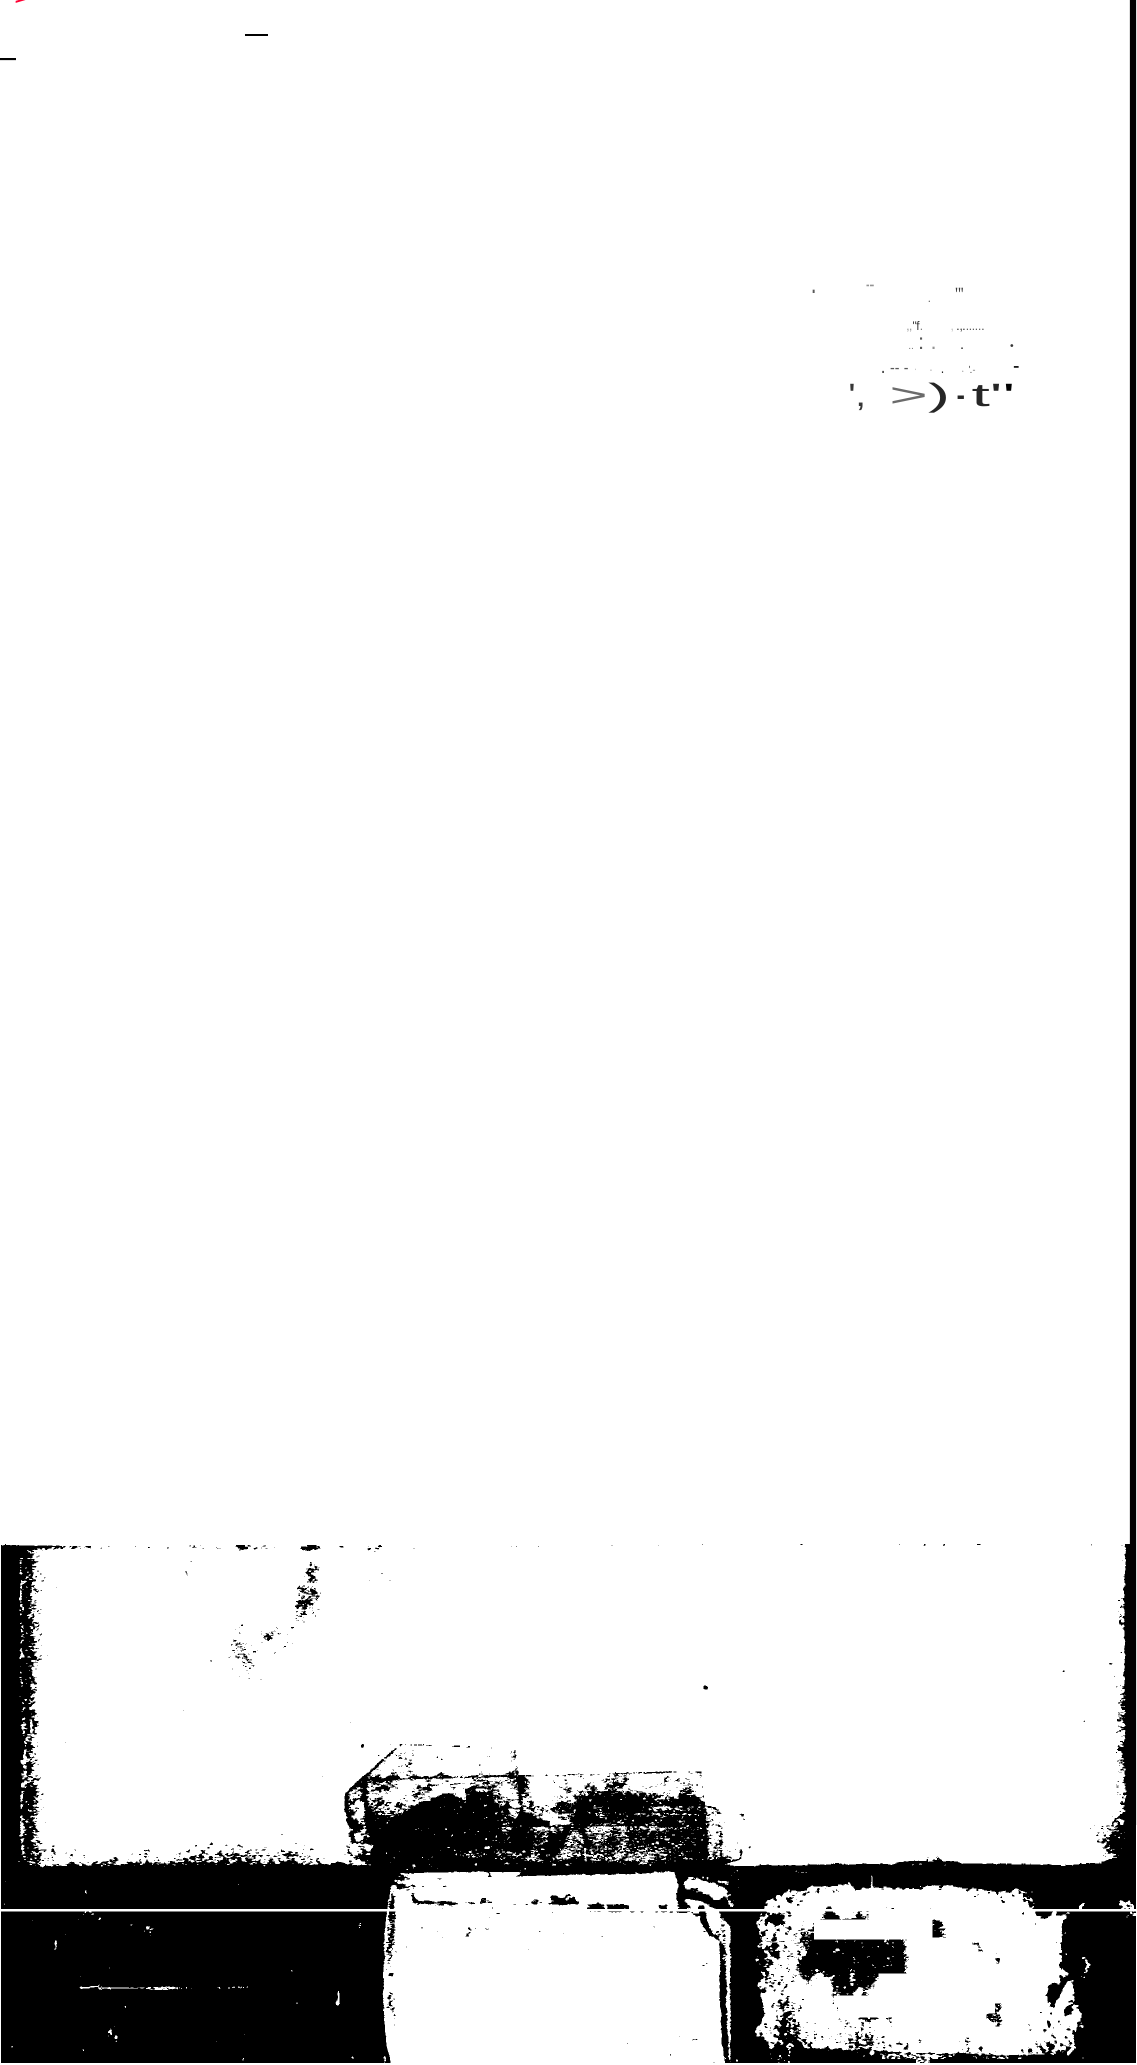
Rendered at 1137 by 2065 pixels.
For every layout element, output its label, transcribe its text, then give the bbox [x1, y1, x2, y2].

list "' [928, 283, 1032, 307]
picture [1, 1544, 1136, 2063]
text . -- [0, 272, 875, 301]
text . -- - ' · . • '.- - [879, 354, 1020, 378]
text ,,"f. , .,....... [906, 320, 1032, 333]
text .. : . . • [879, 333, 1014, 354]
text ', >)·t'' [0, 378, 1015, 414]
